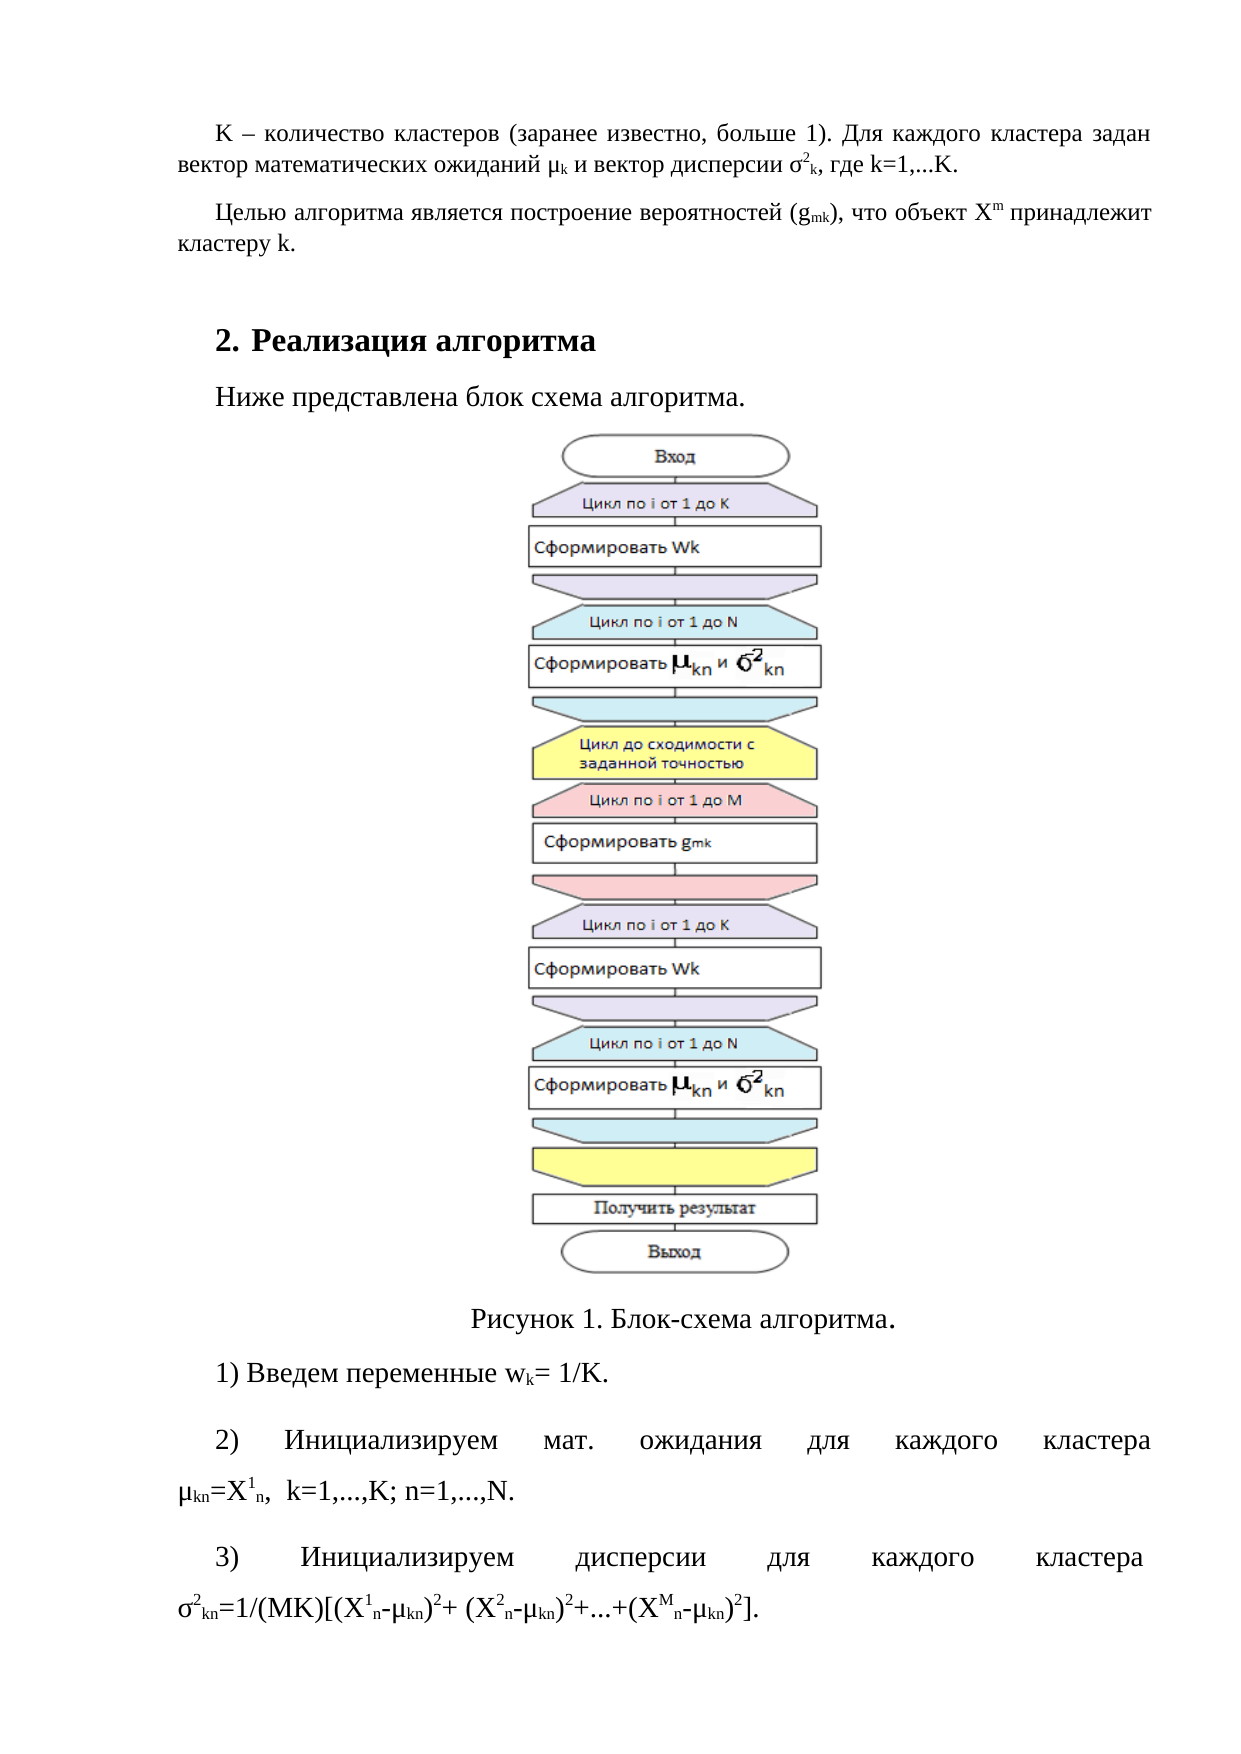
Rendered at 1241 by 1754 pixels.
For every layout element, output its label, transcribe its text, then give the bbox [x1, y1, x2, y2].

picture [527, 431, 839, 1279]
text 3) Инициализируем дисперсии для каждого кластера σ2kn=1/(MK)[(X1n-μkn)2+ (X2n-μkn)2+...+(XMn-μkn)2]. [177, 1539, 1152, 1623]
text 1) Введем переменные wk= 1/K. [177, 1355, 1152, 1389]
list Реализация алгоритма [177, 321, 1152, 359]
text 2) Инициализируем мат. ожидания для каждого кластера μkn=X1n, k=1,...,K; n=1,...,N. [177, 1422, 1152, 1506]
text Ниже представлена блок схема алгоритма. [177, 379, 1152, 412]
text Рисунок 1. Блок-схема алгоритма. [177, 1297, 1152, 1336]
text Целью алгоритма является построение вероятностей (gmk), что объект Xm принадлежит кластеру k. [177, 197, 1152, 257]
text K – количество кластеров (заранее известно, больше 1). Для каждого кластера задан вектор математических ожиданий μk и вектор дисперсии σ2k, где k=1,...K. [177, 118, 1152, 178]
